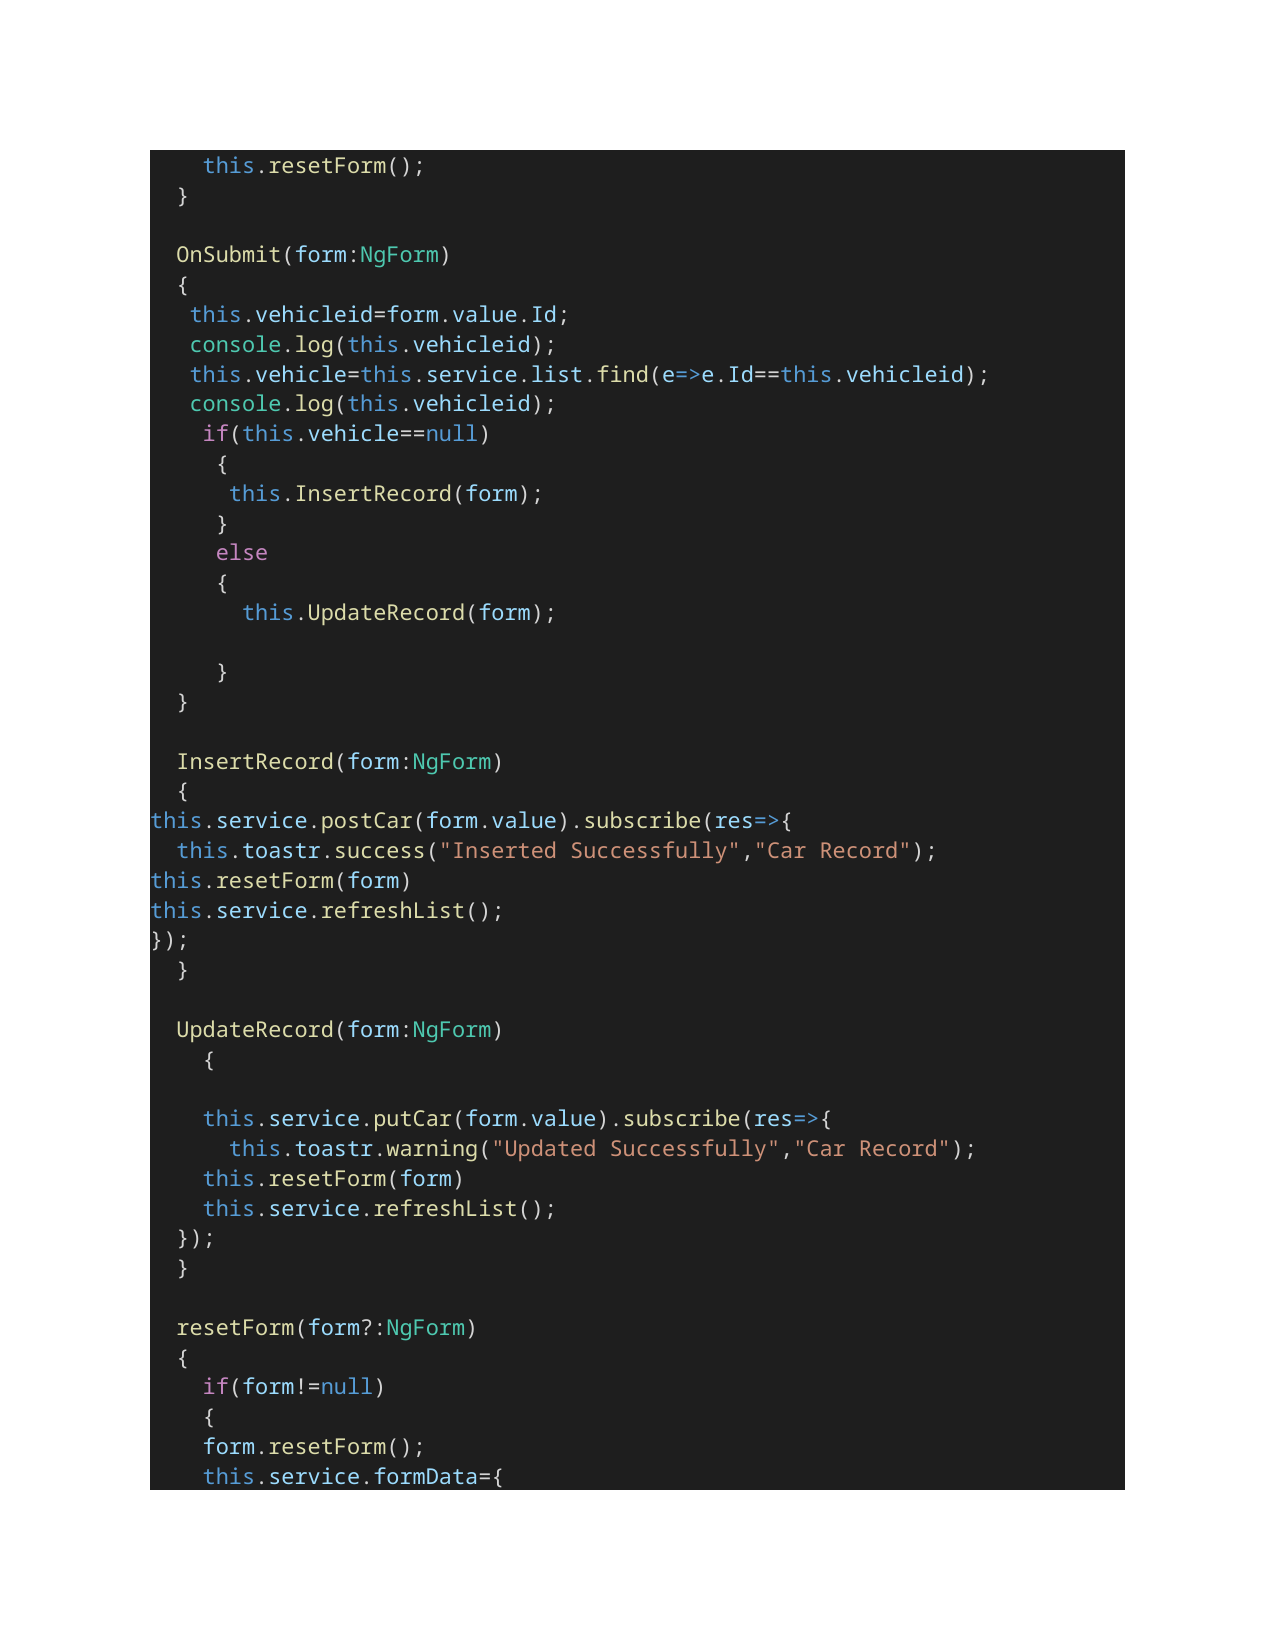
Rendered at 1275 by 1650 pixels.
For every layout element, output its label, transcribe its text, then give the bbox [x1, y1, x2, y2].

text this.UpdateRecord(form); [150, 597, 1125, 627]
text { [150, 1401, 1125, 1431]
text this.service.refreshList(); [150, 1192, 1125, 1222]
text { [150, 1044, 1125, 1073]
text this.service.formData={ [150, 1461, 1125, 1490]
text UpdateRecord(form:NgForm) [150, 1014, 1125, 1044]
text resetForm(form?:NgForm) [150, 1312, 1125, 1341]
text else [150, 537, 1125, 567]
text this.service.refreshList(); [150, 895, 1125, 924]
text this.toastr.warning("Updated Successfully","Car Record"); [150, 1133, 1125, 1163]
text } [150, 954, 1125, 984]
text { [150, 269, 1125, 299]
text } [150, 507, 1125, 537]
text this.vehicleid=form.value.Id; [150, 299, 1125, 329]
text form.resetForm(); [150, 1431, 1125, 1461]
text this.resetForm(form) [150, 865, 1125, 895]
text { [150, 448, 1125, 478]
text { [150, 567, 1125, 597]
text console.log(this.vehicleid); [150, 329, 1125, 358]
text if(form!=null) [150, 1371, 1125, 1401]
text { [150, 1341, 1125, 1371]
text this.toastr.success("Inserted Successfully","Car Record"); [150, 835, 1125, 865]
text this.service.postCar(form.value).subscribe(res=>{ [150, 805, 1125, 835]
text if(this.vehicle==null) [150, 418, 1125, 448]
text this.resetForm(); [150, 150, 1125, 180]
text this.service.putCar(form.value).subscribe(res=>{ [150, 1103, 1125, 1133]
text OnSubmit(form:NgForm) [150, 239, 1125, 269]
text } [150, 1252, 1125, 1282]
text } [150, 656, 1125, 686]
text } [150, 180, 1125, 209]
text this.vehicle=this.service.list.find(e=>e.Id==this.vehicleid); [150, 358, 1125, 388]
text }); [150, 924, 1125, 954]
text }); [150, 1222, 1125, 1252]
text console.log(this.vehicleid); [150, 388, 1125, 418]
text { [150, 776, 1125, 805]
text this.resetForm(form) [150, 1163, 1125, 1192]
text } [150, 686, 1125, 716]
text this.InsertRecord(form); [150, 478, 1125, 507]
text InsertRecord(form:NgForm) [150, 746, 1125, 776]
